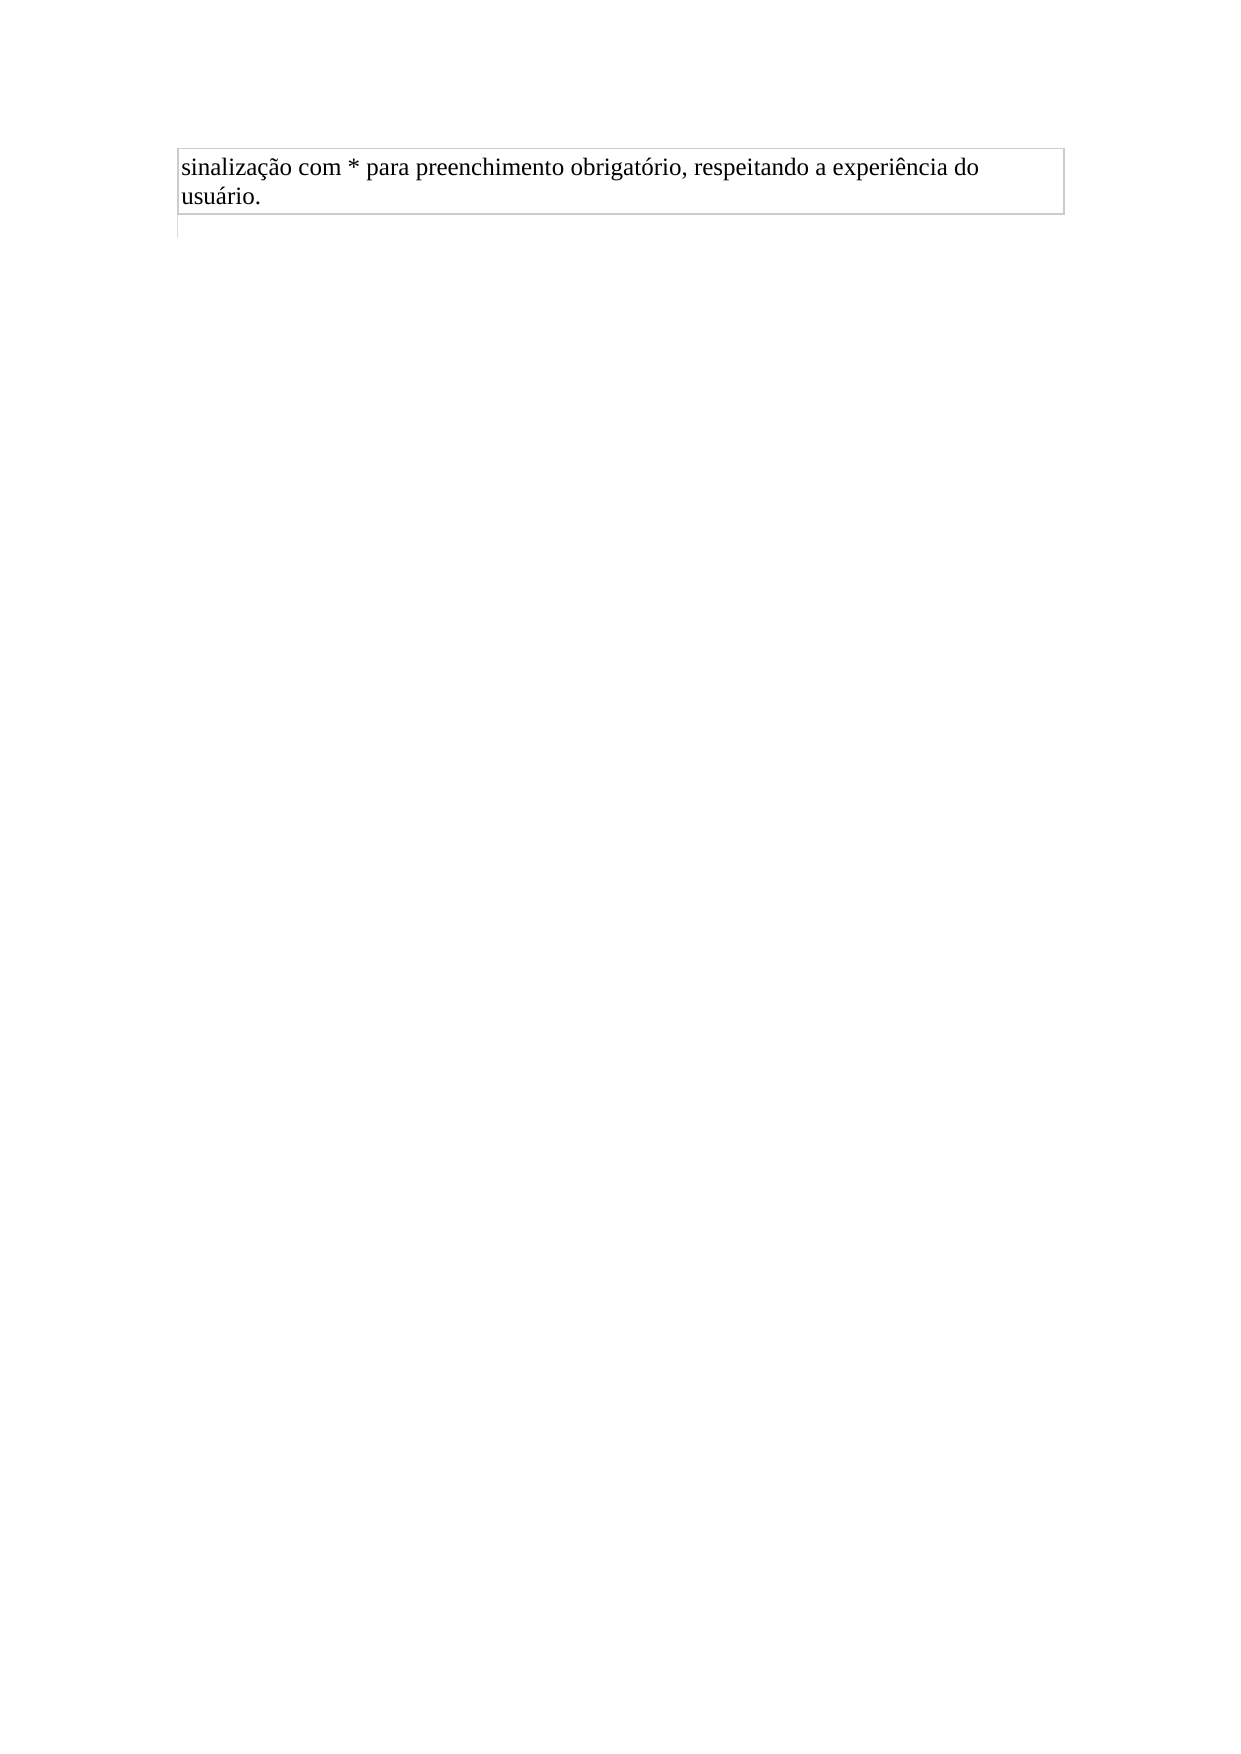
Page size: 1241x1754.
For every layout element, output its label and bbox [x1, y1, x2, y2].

table_cell [179, 149, 1063, 213]
